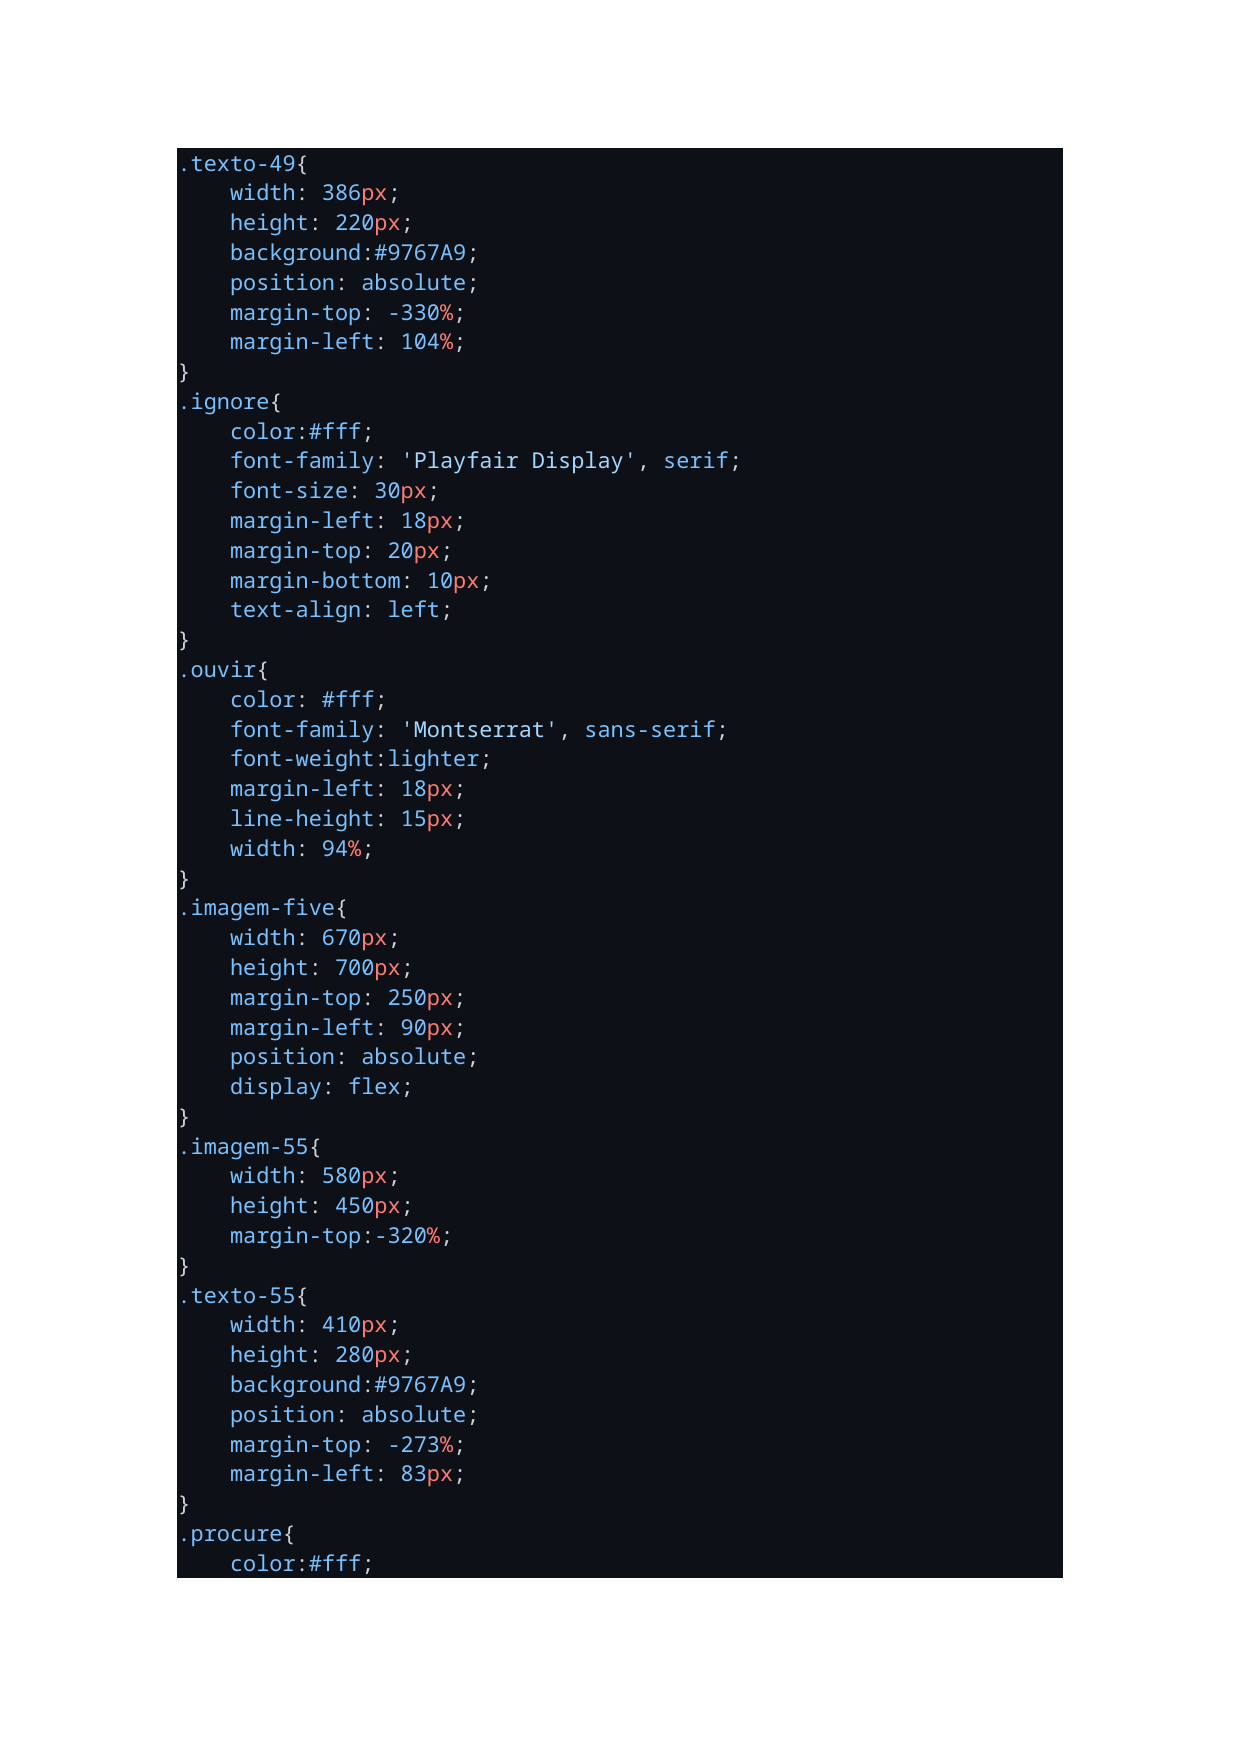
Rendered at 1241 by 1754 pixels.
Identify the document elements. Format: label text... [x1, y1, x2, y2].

text .procure{ [177, 1518, 1063, 1548]
text } [177, 1488, 1063, 1518]
text .texto-55{ [177, 1280, 1063, 1309]
text margin-left: 18px; [177, 773, 1063, 803]
text font-weight:lighter; [177, 743, 1063, 773]
text margin-top:-320%; [177, 1220, 1063, 1250]
text width: 670px; [177, 922, 1063, 952]
text margin-left: 90px; [177, 1012, 1063, 1041]
text height: 700px; [177, 952, 1063, 982]
text background:#9767A9; [177, 237, 1063, 267]
text margin-bottom: 10px; [177, 565, 1063, 594]
text .ignore{ [177, 386, 1063, 416]
text .texto-49{ [177, 148, 1063, 177]
text .imagem-55{ [177, 1131, 1063, 1161]
text height: 220px; [177, 207, 1063, 237]
text position: absolute; [177, 267, 1063, 297]
text .imagem-five{ [177, 892, 1063, 922]
text margin-top: -273%; [177, 1429, 1063, 1458]
text margin-top: 20px; [177, 535, 1063, 565]
text height: 280px; [177, 1339, 1063, 1369]
text font-family: 'Playfair Display', serif; [177, 446, 1063, 475]
text line-height: 15px; [177, 803, 1063, 833]
text color:#fff; [177, 416, 1063, 446]
text } [177, 356, 1063, 386]
text height: 450px; [177, 1190, 1063, 1220]
text background:#9767A9; [177, 1369, 1063, 1399]
text width: 580px; [177, 1161, 1063, 1190]
text margin-left: 83px; [177, 1458, 1063, 1488]
text margin-top: -330%; [177, 297, 1063, 326]
text margin-left: 18px; [177, 505, 1063, 535]
text } [177, 1250, 1063, 1280]
text position: absolute; [177, 1041, 1063, 1071]
text } [177, 624, 1063, 654]
text color:#fff; [177, 1548, 1063, 1578]
text text-align: left; [177, 594, 1063, 624]
text width: 410px; [177, 1309, 1063, 1339]
text } [177, 863, 1063, 892]
text display: flex; [177, 1071, 1063, 1101]
text width: 386px; [177, 177, 1063, 207]
text font-size: 30px; [177, 475, 1063, 505]
text width: 94%; [177, 833, 1063, 863]
text font-family: 'Montserrat', sans-serif; [177, 714, 1063, 743]
text margin-top: 250px; [177, 982, 1063, 1012]
text .ouvir{ [177, 654, 1063, 684]
text margin-left: 104%; [177, 326, 1063, 356]
text position: absolute; [177, 1399, 1063, 1429]
text color: #fff; [177, 684, 1063, 714]
text } [177, 1101, 1063, 1131]
